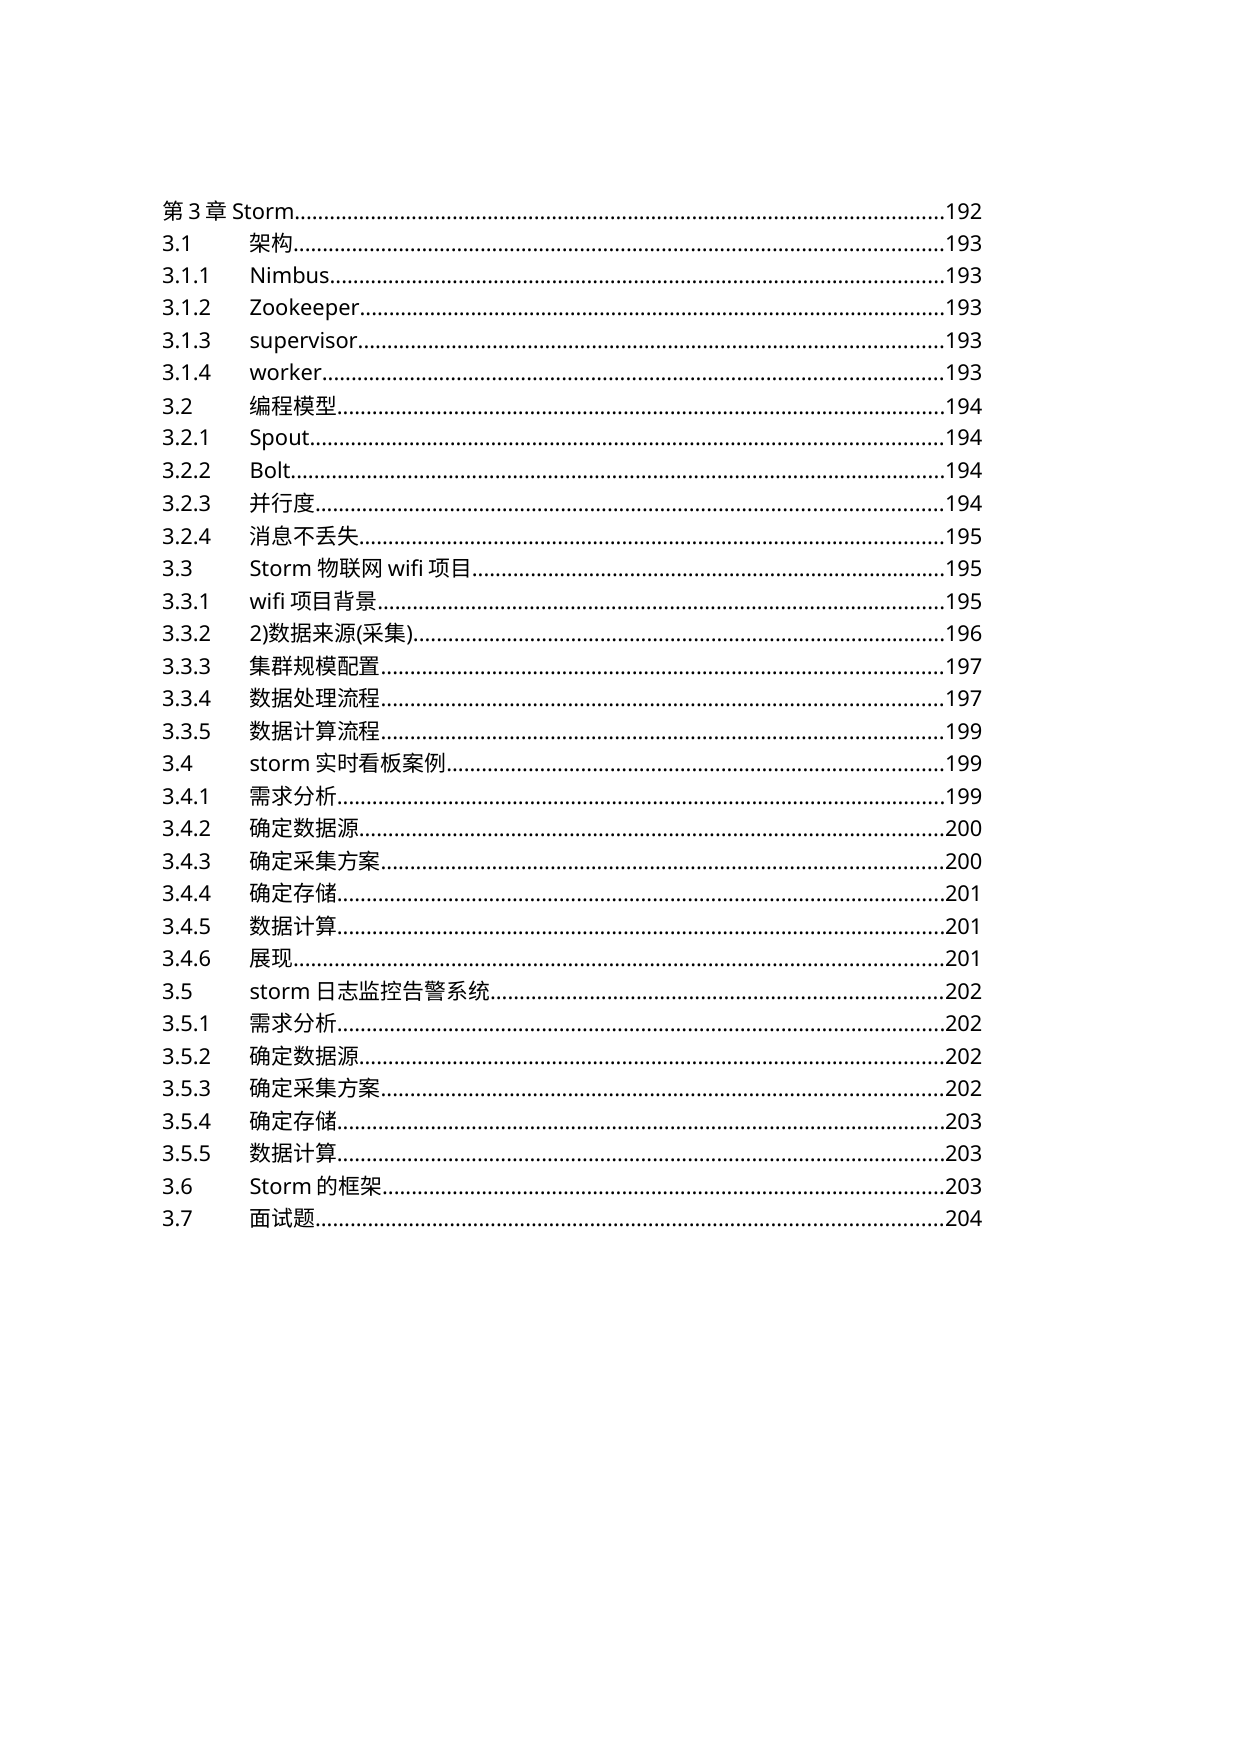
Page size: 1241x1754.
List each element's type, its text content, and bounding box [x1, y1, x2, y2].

text 3.3.5 数据计算流程 199 [162, 713, 1053, 746]
text 3.4.1 需求分析 199 [162, 778, 1053, 811]
text 3.2.2 Bolt 194 [162, 453, 1053, 486]
text 3.1 架构 193 [162, 226, 1053, 258]
text 3.5 storm日志监控告警系统 202 [162, 973, 1053, 1006]
text 3.1.4 worker 193 [162, 356, 1053, 388]
text 3.4.5 数据计算 201 [162, 908, 1053, 941]
text 3.4.4 确定存储 201 [162, 876, 1053, 908]
text 3.4 storm实时看板案例 199 [162, 746, 1053, 778]
text 3.5.2 确定数据源 202 [162, 1038, 1053, 1071]
text 3.4.3 确定采集方案 200 [162, 843, 1053, 876]
text 3.5.5 数据计算 203 [162, 1136, 1053, 1168]
text 3.4.2 确定数据源 200 [162, 811, 1053, 843]
text 3.2.3 并行度 194 [162, 486, 1053, 518]
text 3.2.4 消息不丢失 195 [162, 518, 1053, 551]
text 3.5.1 需求分析 202 [162, 1006, 1053, 1038]
text 3.5.3 确定采集方案 202 [162, 1071, 1053, 1103]
text 3.1.1 Nimbus 193 [162, 258, 1053, 291]
text 3.3 Storm 物联网wifi项目 195 [162, 551, 1053, 583]
text 3.3.4 数据处理流程 197 [162, 681, 1053, 713]
text 第3章 Storm 192 [162, 193, 1053, 226]
text 3.7 面试题 204 [162, 1201, 1053, 1233]
text 3.6 Storm的框架 203 [162, 1168, 1053, 1201]
text 3.3.1 wifi项目背景 195 [162, 583, 1053, 616]
text 3.1.3 supervisor 193 [162, 323, 1053, 356]
text 3.2.1 Spout 194 [162, 421, 1053, 453]
text 3.3.2 2)数据来源(采集) 196 [162, 616, 1053, 648]
text 3.3.3 集群规模配置 197 [162, 648, 1053, 681]
text 3.4.6 展现 201 [162, 941, 1053, 973]
text 3.2 编程模型 194 [162, 388, 1053, 421]
text 3.1.2 Zookeeper 193 [162, 291, 1053, 323]
text 3.5.4 确定存储 203 [162, 1103, 1053, 1136]
